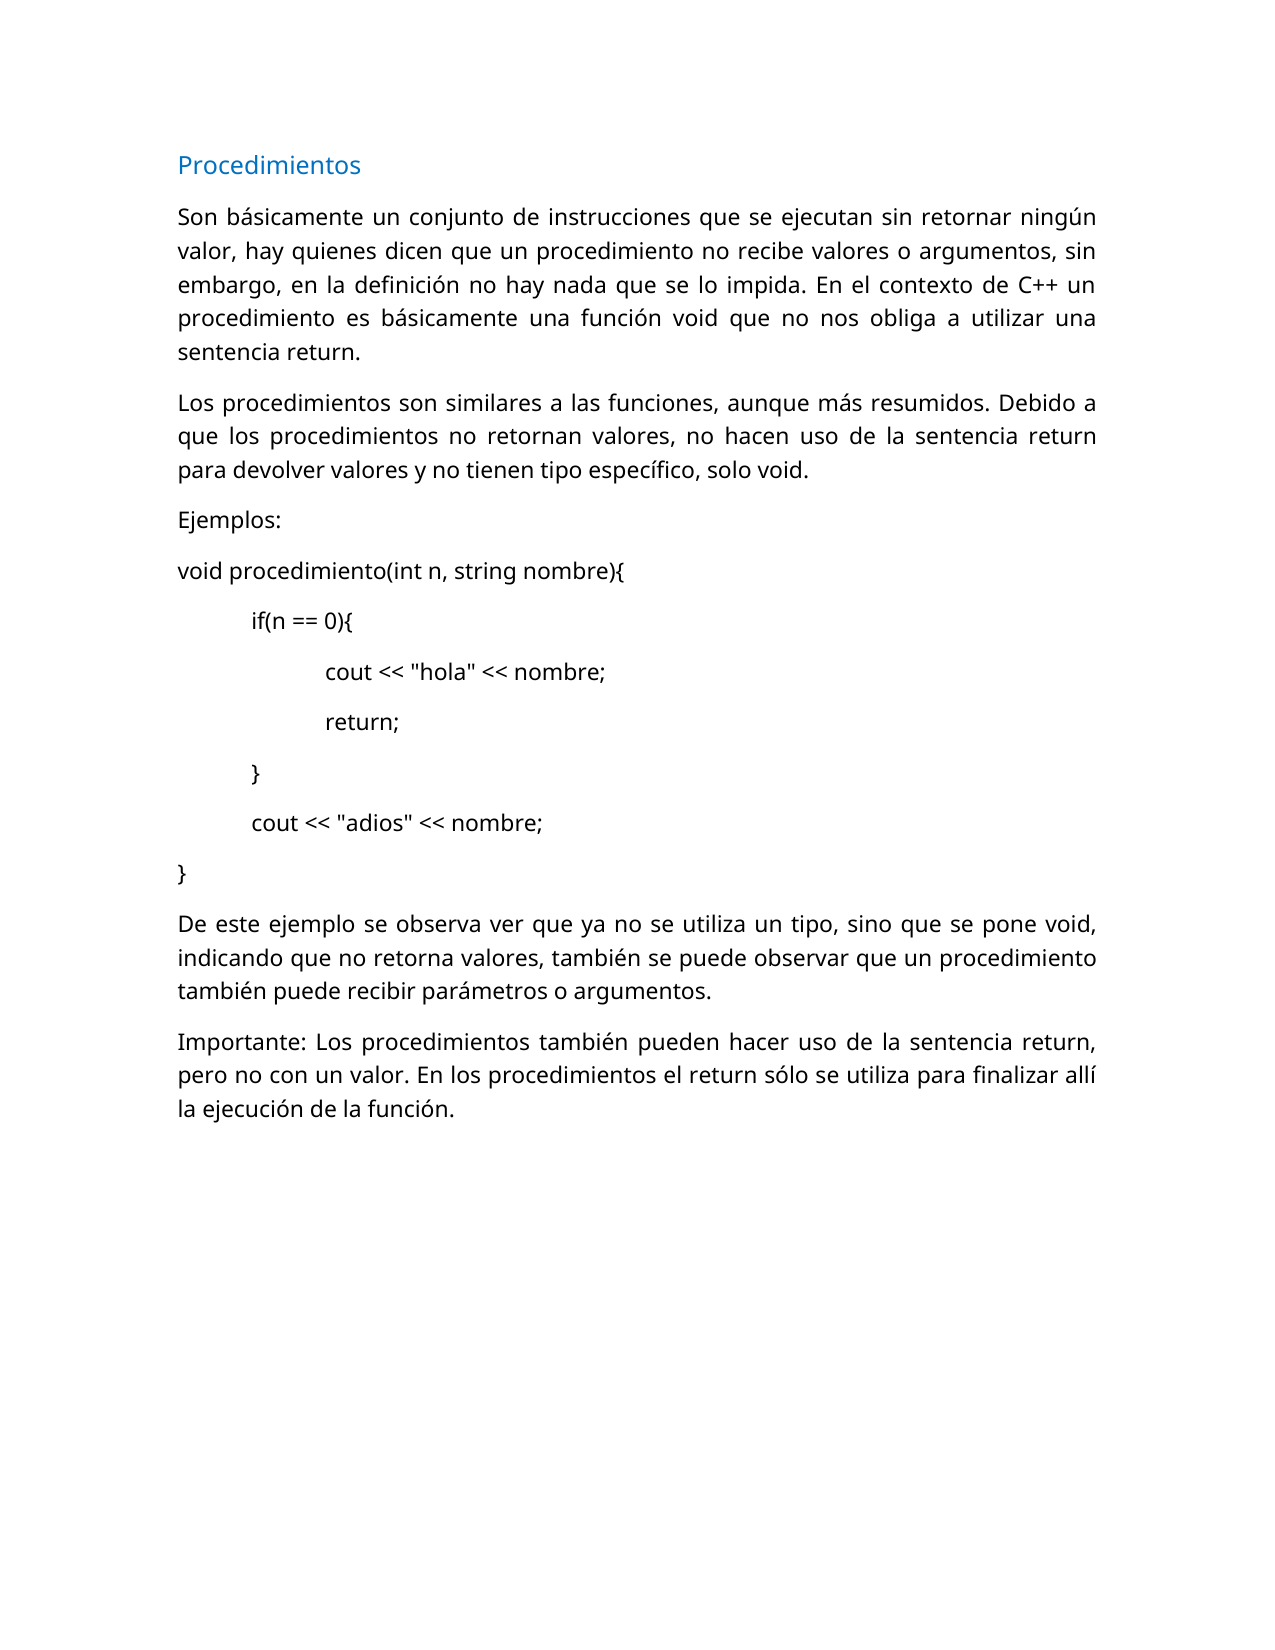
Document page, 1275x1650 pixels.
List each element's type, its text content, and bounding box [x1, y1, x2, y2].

text cout << "adios" << nombre; [177, 807, 1098, 838]
text Son básicamente un conjunto de instrucciones que se ejecutan sin retornar ningún valor, hay quienes dicen que un procedimiento no recibe valores o argumentos, sin embargo, en la definición no hay nada que se lo impida. En el contexto de C++ un procedimiento es básicamente una función void que no nos obliga a utilizar una sentencia return. [177, 201, 1098, 367]
text void procedimiento(int n, string nombre){ [177, 555, 1098, 586]
text Procedimientos [177, 148, 1098, 182]
text } [177, 857, 1098, 888]
text } [177, 756, 1098, 788]
text cout << "hola" << nombre; [251, 656, 1098, 687]
text return; [251, 706, 1098, 737]
text if(n == 0){ [177, 605, 1098, 636]
text Ejemplos: [177, 504, 1098, 536]
text Importante: Los procedimientos también pueden hacer uso de la sentencia return, pero no con un valor. En los procedimientos el return sólo se utiliza para finalizar allí la ejecución de la función. [177, 1026, 1098, 1124]
text Los procedimientos son similares a las funciones, aunque más resumidos. Debido a que los procedimientos no retornan valores, no hacen uso de la sentencia return para devolver valores y no tienen tipo específico, solo void. [177, 386, 1098, 485]
text De este ejemplo se observa ver que ya no se utiliza un tipo, sino que se pone void, indicando que no retorna valores, también se puede observar que un procedimiento también puede recibir parámetros o argumentos. [177, 908, 1098, 1006]
